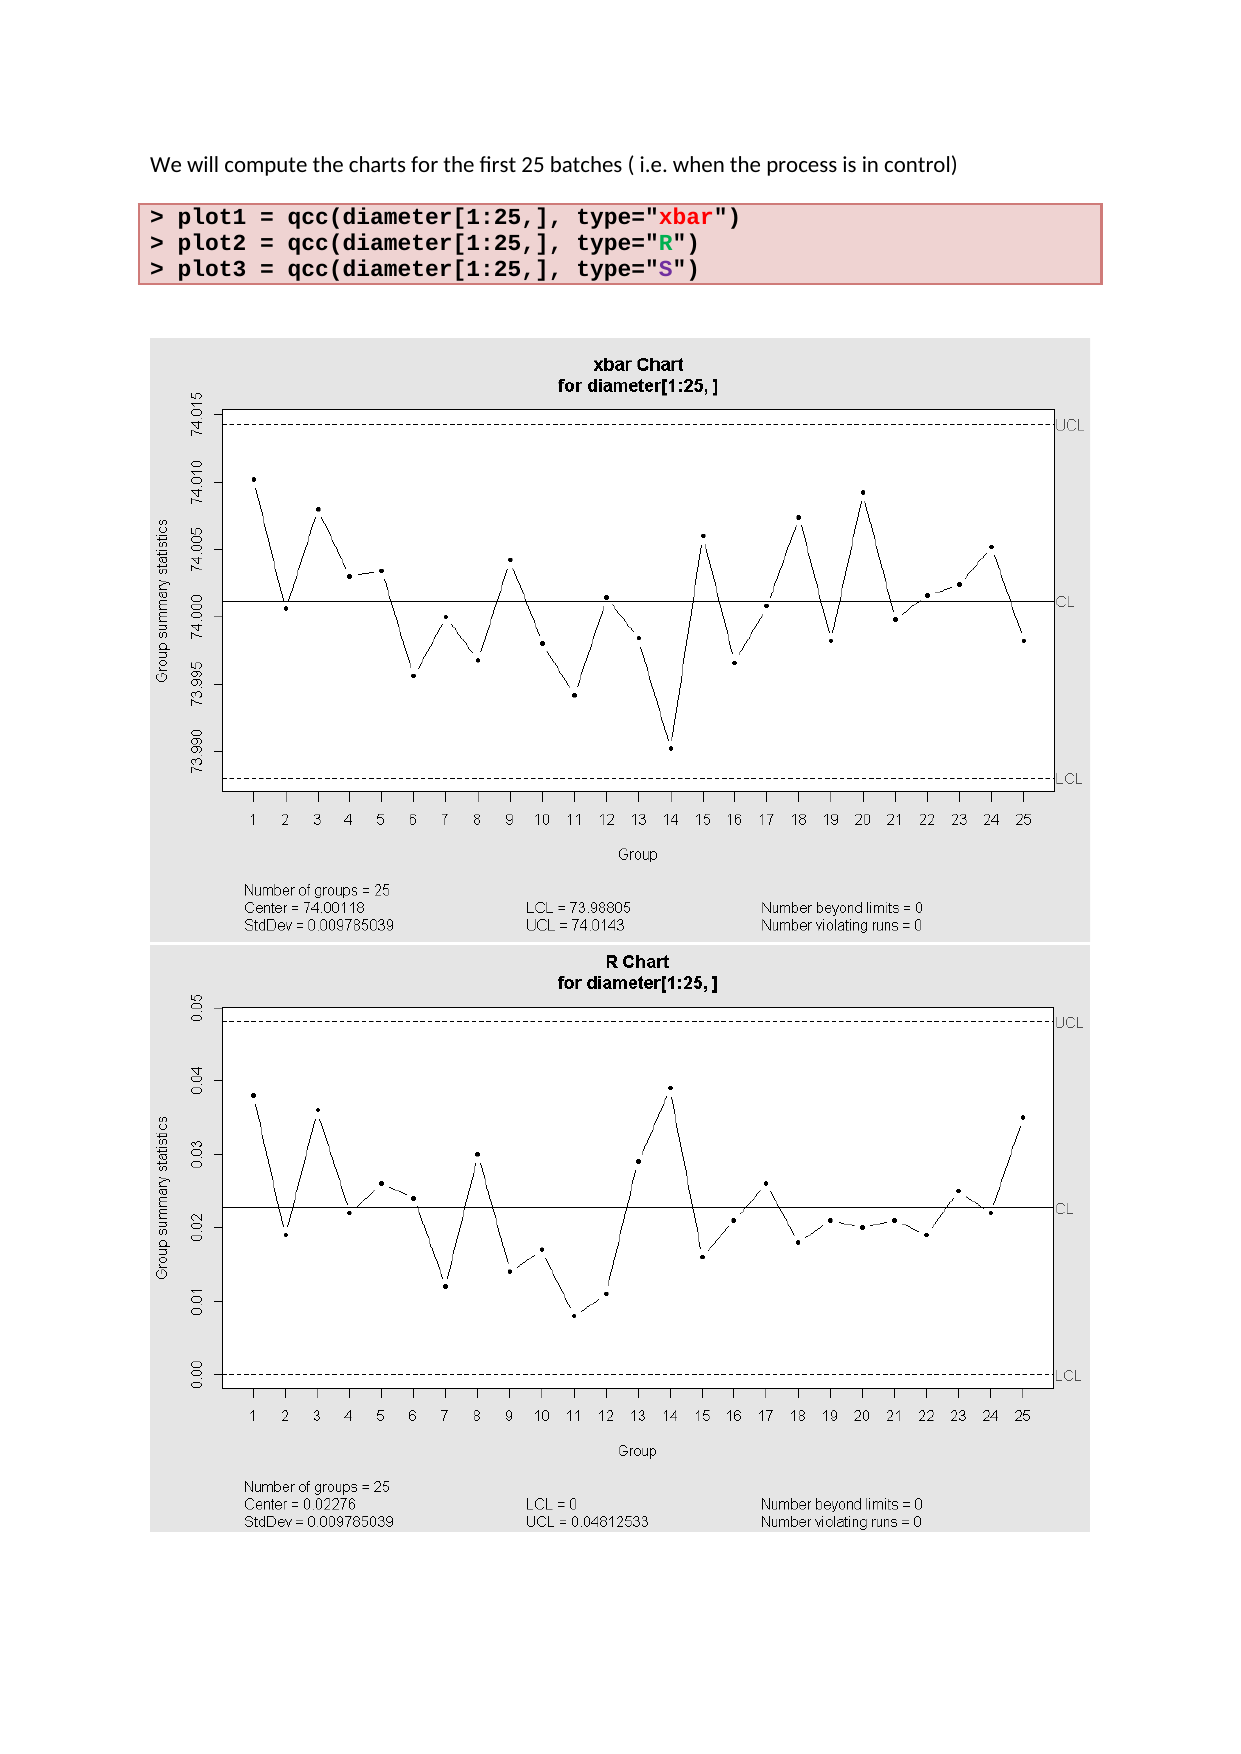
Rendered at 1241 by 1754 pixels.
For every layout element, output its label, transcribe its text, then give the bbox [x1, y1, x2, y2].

text We will compute the charts for the first 25 batches ( i.e. when the process is in control) [150, 150, 1090, 178]
picture [150, 338, 1091, 942]
picture [150, 945, 1090, 1532]
table_header > plot1 = qcc(diameter[1:25,], type="xbar") > plot2 = qcc(diameter[1:25,], type="R") > plot3 = qcc(diameter[1:25,], type="S") [140, 205, 1100, 283]
